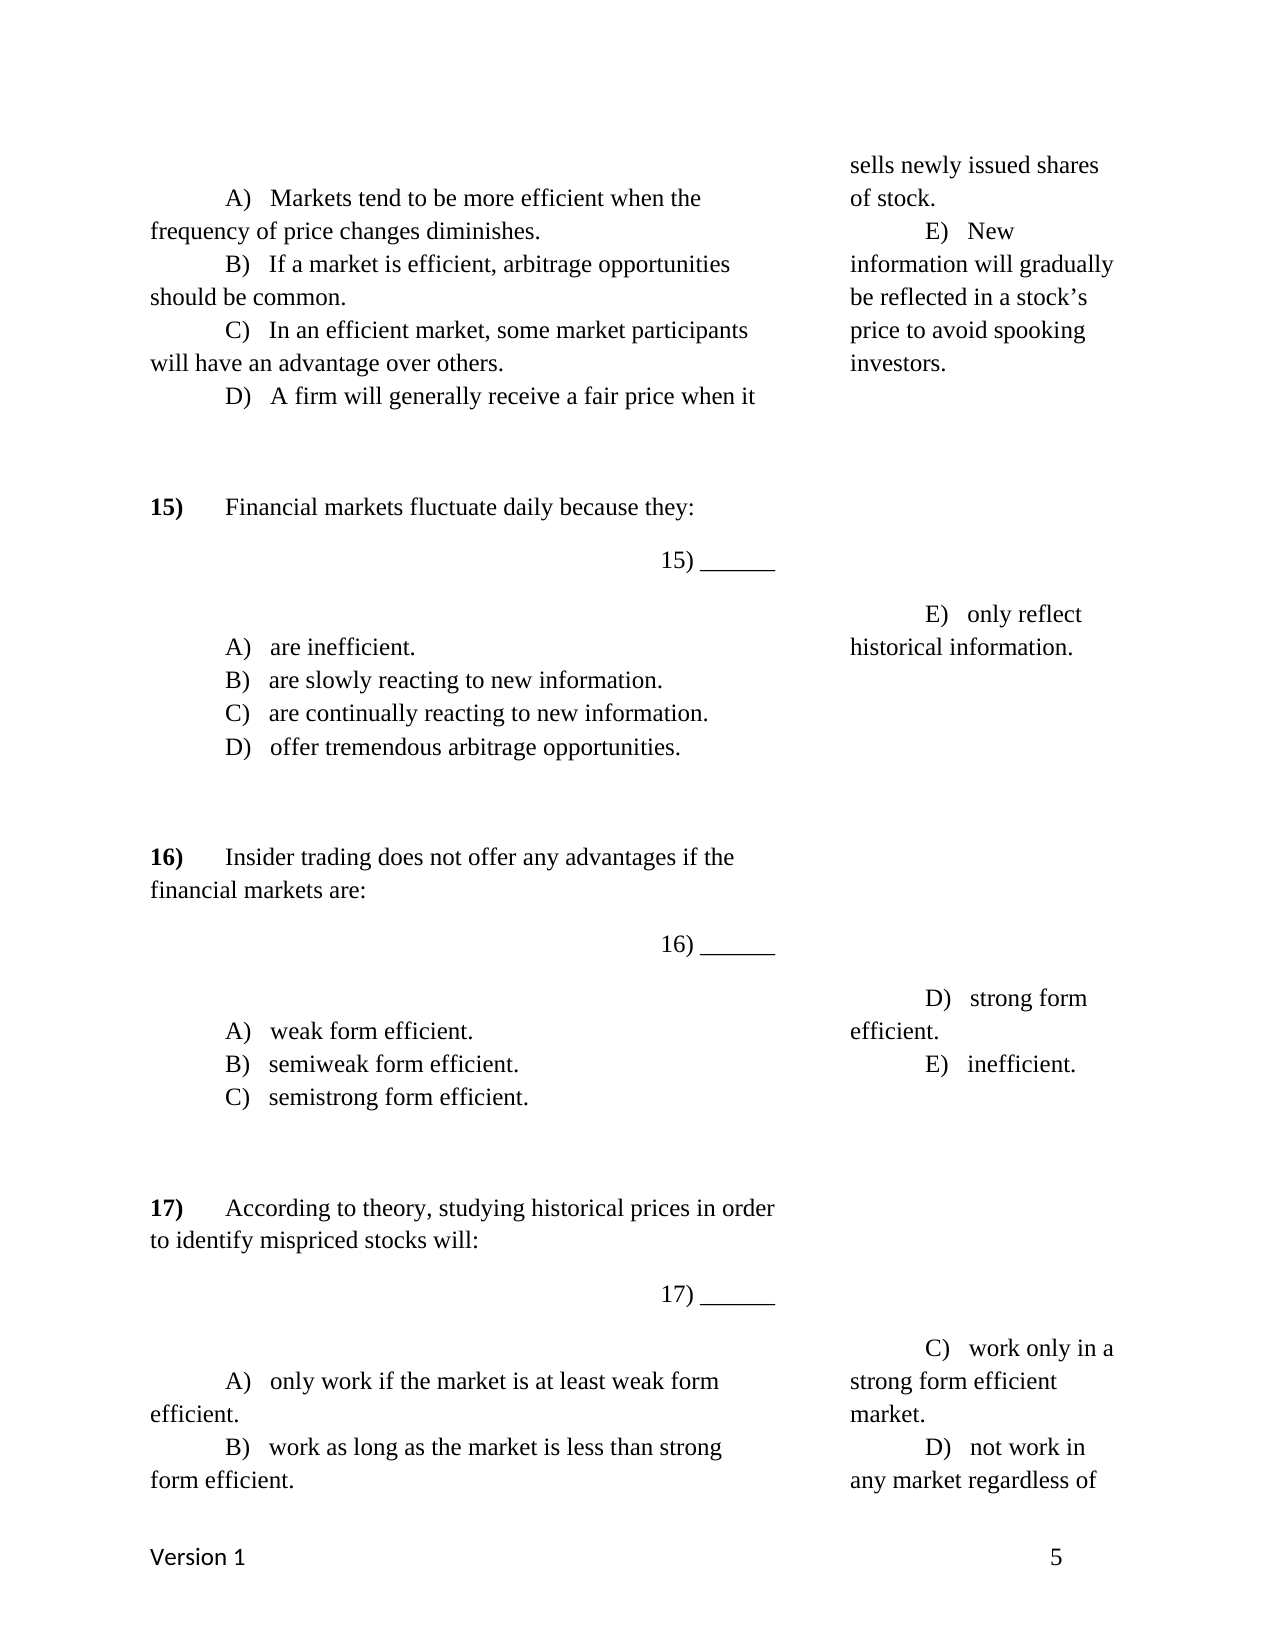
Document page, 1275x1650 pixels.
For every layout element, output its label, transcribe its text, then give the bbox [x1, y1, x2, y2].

text A) Markets tend to be more efficient when the frequency of price changes diminishes. B) If a market is efficient, arbitrage opportunities should be common. C) In an efficient market, some market participants will have an advantage over others. D) A firm will generally receive a fair price when it sells newly issued shares of stock. E) New information will gradually be reflected in a stock’s price to avoid spooking investors. [850, 150, 1125, 410]
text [850, 1333, 1125, 1494]
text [150, 1333, 775, 1494]
text A) are inefficient. B) are slowly reacting to new information. C) are continually reacting to new information. D) offer tremendous arbitrage opportunities. E) only reflect historical information. [150, 599, 775, 760]
text A) weak form efficient. B) semiweak form efficient. C) semistrong form efficient. D) strong form efficient. E) inefficient. [850, 983, 1125, 1111]
text A) are inefficient. B) are slowly reacting to new information. C) are continually reacting to new information. D) offer tremendous arbitrage opportunities. E) only reflect historical information. [850, 599, 1125, 694]
text A) weak form efficient. B) semiweak form efficient. C) semistrong form efficient. D) strong form efficient. E) inefficient. [150, 983, 775, 1111]
text A) Markets tend to be more efficient when the frequency of price changes diminishes. B) If a market is efficient, arbitrage opportunities should be common. C) In an efficient market, some market participants will have an advantage over others. D) A firm will generally receive a fair price when it sells newly issued shares of stock. E) New information will gradually be reflected in a stock’s price to avoid spooking investors. [150, 150, 775, 410]
text 15) ______ [150, 546, 775, 574]
text 16) ______ [150, 929, 775, 958]
text 15) Financial markets fluctuate daily because they: [150, 492, 775, 521]
text 16) Insider trading does not offer any advantages if the financial markets are: [150, 842, 775, 904]
text 17) ______ [150, 1279, 775, 1308]
text 17) According to theory, studying historical prices in order to identify mispriced stocks will: [150, 1193, 775, 1254]
